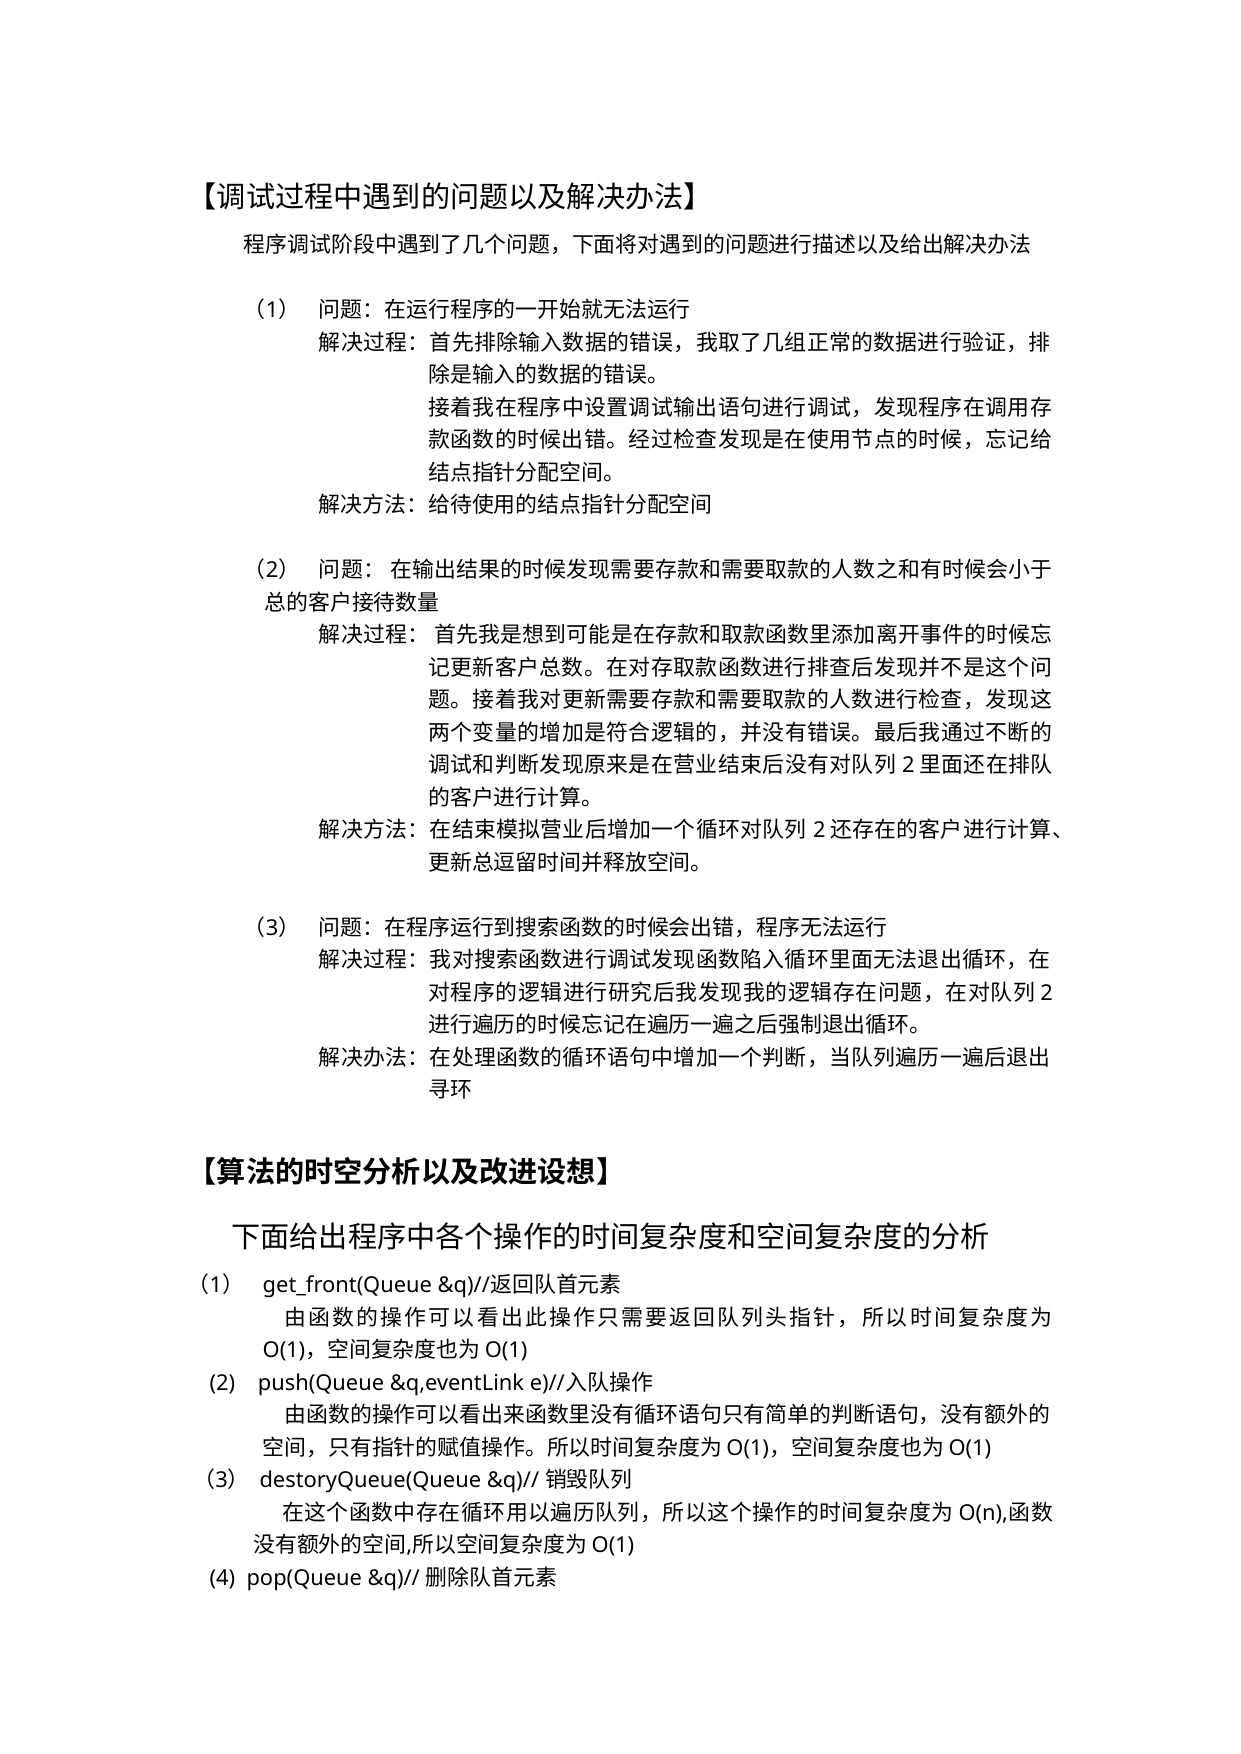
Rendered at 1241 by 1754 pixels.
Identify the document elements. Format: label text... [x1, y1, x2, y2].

list 解决方法：在结束模拟营业后增加一个循环对队列2还存在的客户进行计算、更新总逗留时间并释放空间。 [319, 812, 1053, 877]
text （3） destoryQueue(Queue &q)// 销毁队列 [187, 1462, 1053, 1494]
list 解决方法：给待使用的结点指针分配空间 [319, 487, 1053, 519]
text 在这个函数中存在循环用以遍历队列，所以这个操作的时间复杂度为O(n),函数 没有额外的空间,所以空间复杂度为O(1) [198, 1494, 1053, 1559]
list 由函数的操作可以看出此操作只需要返回队列头指针，所以时间复杂度为O(1)，空间复杂度也为O(1) [262, 1299, 1053, 1364]
text (2) push(Queue &q,eventLink e)//入队操作 [187, 1364, 1053, 1397]
text 【算法的时空分析以及改进设想】 [187, 1137, 1053, 1202]
list 问题： 在输出结果的时候发现需要存款和需要取款的人数之和有时候会小于总的客户接待数量 [244, 552, 1053, 617]
text (4) pop(Queue &q)// 删除队首元素 [209, 1559, 1053, 1592]
list 程序调试阶段中遇到了几个问题，下面将对遇到的问题进行描述以及给出解决办法 [244, 227, 1053, 259]
list 问题：在运行程序的一开始就无法运行 [244, 292, 1053, 324]
text 下面给出程序中各个操作的时间复杂度和空间复杂度的分析 [187, 1202, 1053, 1267]
list 接着我在程序中设置调试输出语句进行调试，发现程序在调用存款函数的时候出错。经过检查发现是在使用节点的时候，忘记给结点指针分配空间。 [319, 389, 1053, 487]
list 解决过程：首先排除输入数据的错误，我取了几组正常的数据进行验证，排除是输入的数据的错误。 [319, 324, 1053, 389]
list 解决过程： 首先我是想到可能是在存款和取款函数里添加离开事件的时候忘记更新客户总数。在对存取款函数进行排查后发现并不是这个问题。接着我对更新需要存款和需要取款的人数进行检查，发现这两个变量的增加是符合逻辑的，并没有错误。最后我通过不断的调试和判断发现原来是在营业结束后没有对队列2里面还在排队的客户进行计算。 [319, 617, 1053, 812]
list get_front(Queue &q)//返回队首元素 [187, 1267, 1053, 1299]
list 由函数的操作可以看出来函数里没有循环语句只有简单的判断语句，没有额外的空间，只有指针的赋值操作。所以时间复杂度为O(1)，空间复杂度也为O(1) [262, 1397, 1053, 1462]
text 【调试过程中遇到的问题以及解决办法】 [187, 162, 1053, 227]
list 问题：在程序运行到搜索函数的时候会出错，程序无法运行 [244, 909, 1053, 942]
text 解决过程：我对搜索函数进行调试发现函数陷入循环里面无法退出循环，在对程序的逻辑进行研究后我发现我的逻辑存在问题，在对队列2进行遍历的时候忘记在遍历一遍之后强制退出循环。 [319, 942, 1053, 1039]
list 解决办法：在处理函数的循环语句中增加一个判断，当队列遍历一遍后退出寻环 [319, 1039, 1053, 1104]
